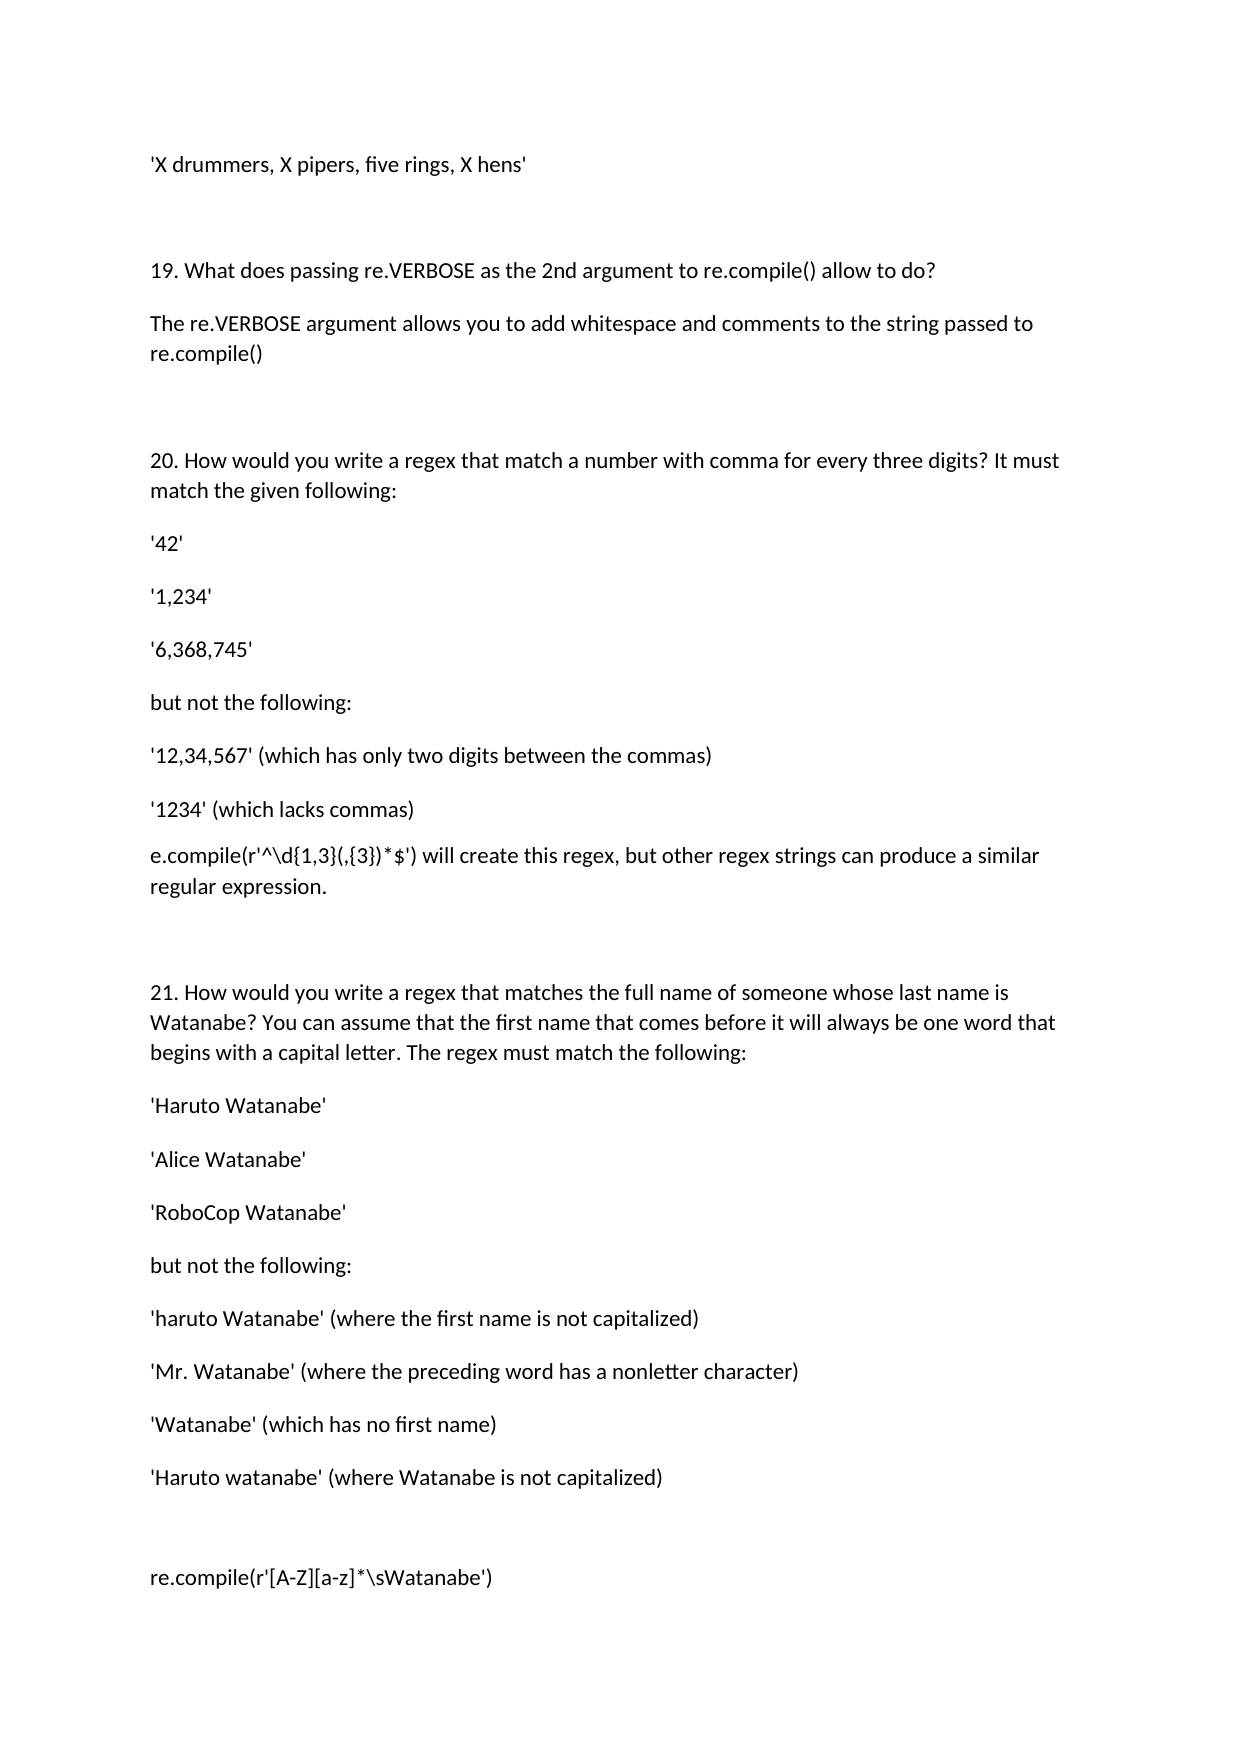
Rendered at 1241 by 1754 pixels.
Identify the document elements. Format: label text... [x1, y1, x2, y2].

text The re.VERBOSE argument allows you to add whitespace and comments to the string passed to re.compile() [150, 309, 1090, 368]
text 'haruto Watanabe' (where the first name is not capitalized) [150, 1304, 1090, 1332]
text 21. How would you write a regex that matches the full name of someone whose last name is Watanabe? You can assume that the first name that comes before it will always be one word that begins with a capital letter. The regex must match the following: [150, 978, 1090, 1067]
text '1234' (which lacks commas) [150, 795, 1090, 823]
text '6,368,745' [150, 635, 1090, 663]
text 'Mr. Watanabe' (where the preceding word has a nonletter character) [150, 1357, 1090, 1385]
text 20. How would you write a regex that match a number with comma for every three digits? It must match the given following: [150, 446, 1090, 504]
text 'Haruto Watanabe' [150, 1092, 1090, 1120]
text 'RoboCop Watanabe' [150, 1198, 1090, 1226]
text re.compile(r'[A-Z][a-z]*\sWatanabe') [150, 1563, 1090, 1592]
text 'X drummers, X pipers, five rings, X hens' [150, 150, 1090, 178]
text 'Watanabe' (which has no first name) [150, 1410, 1090, 1438]
text '1,234' [150, 582, 1090, 610]
text 'Alice Watanabe' [150, 1145, 1090, 1173]
text '12,34,567' (which has only two digits between the commas) [150, 742, 1090, 770]
text '42' [150, 529, 1090, 557]
text but not the following: [150, 1251, 1090, 1279]
text 'Haruto watanabe' (where Watanabe is not capitalized) [150, 1463, 1090, 1492]
text 19. What does passing re.VERBOSE as the 2nd argument to re.compile() allow to do? [150, 256, 1090, 284]
text but not the following: [150, 688, 1090, 717]
text e.compile(r'^\d{1,3}(,{3})*$') will create this regex, but other regex strings can produce a similar regular expression. [150, 842, 1090, 900]
